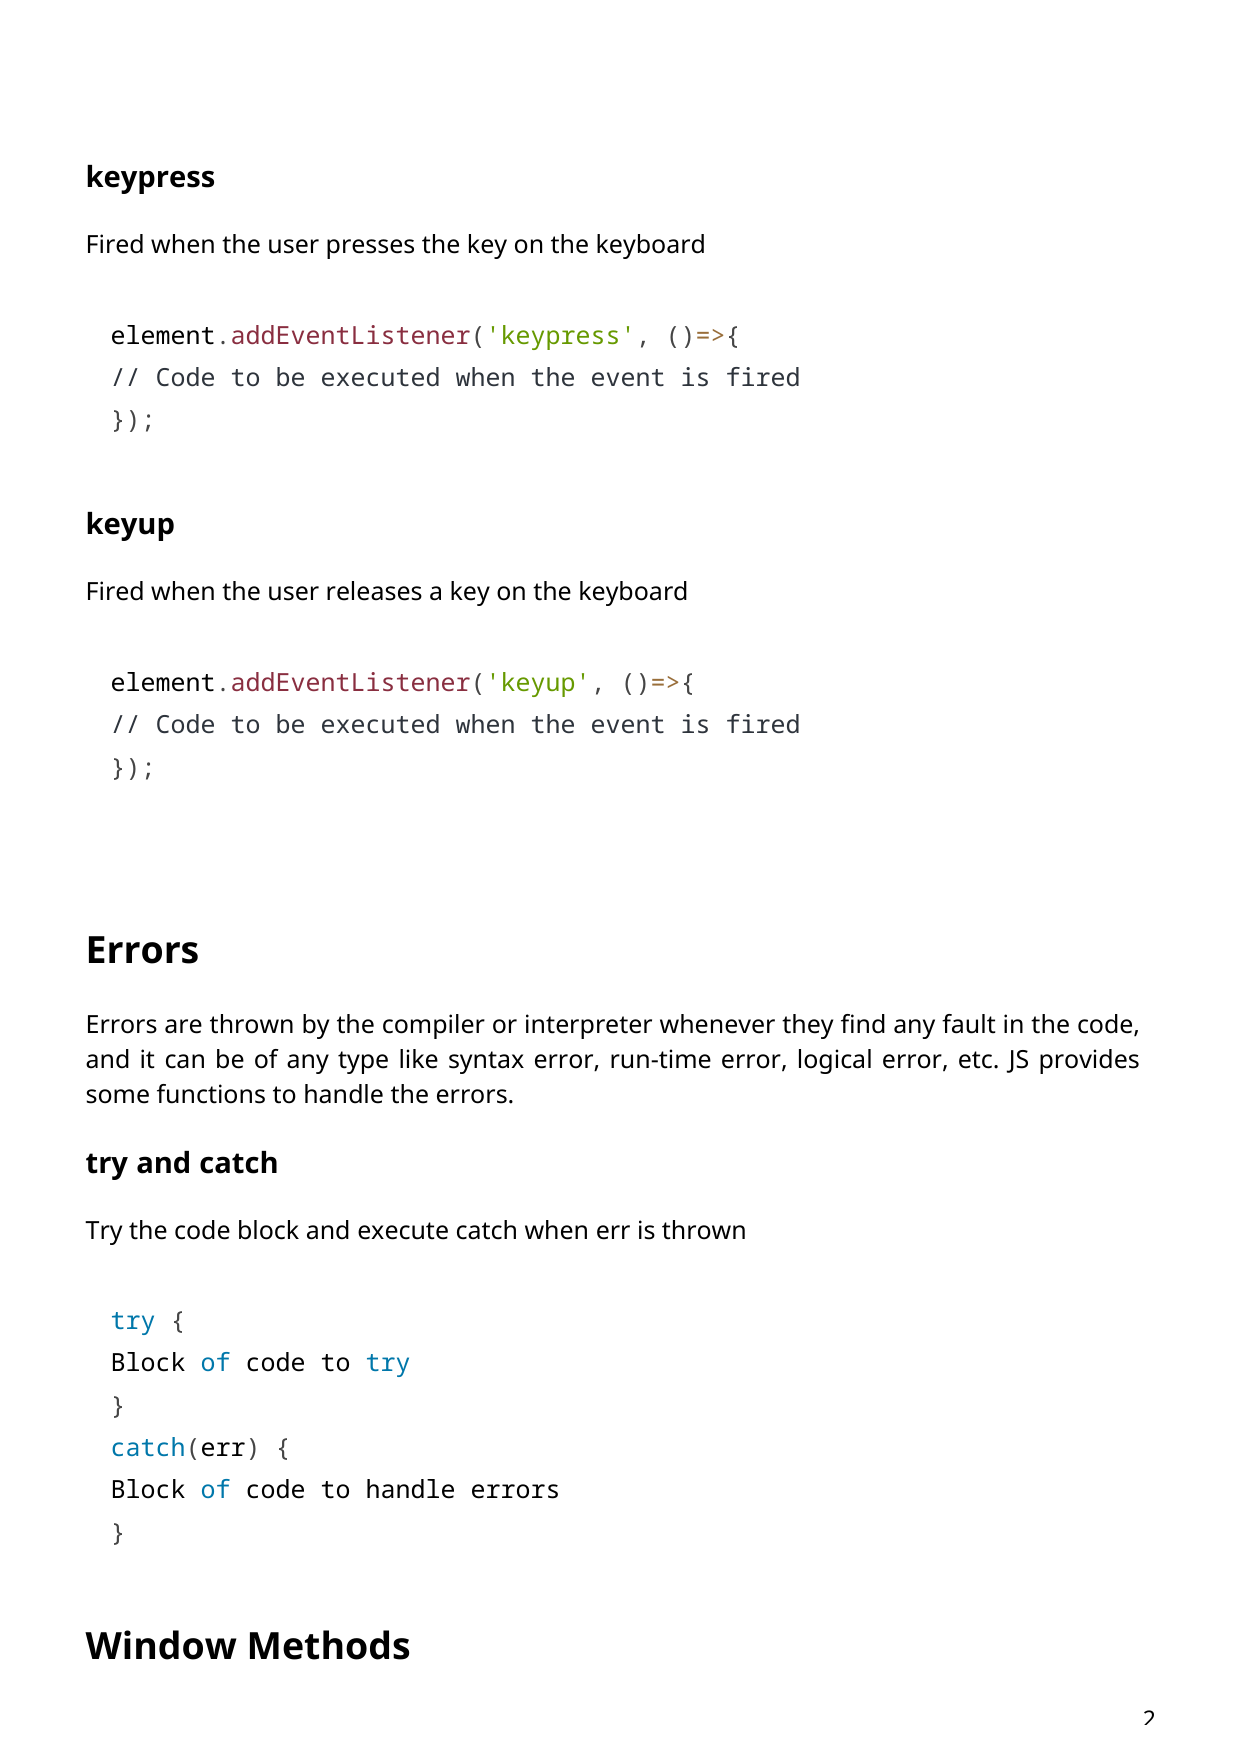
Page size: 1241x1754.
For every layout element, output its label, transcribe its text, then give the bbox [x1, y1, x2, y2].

text // Code to be executed when the event is fired [110, 360, 1167, 394]
text try { [110, 1303, 1167, 1337]
text } [110, 1387, 1167, 1421]
subtitle keypress [85, 156, 1167, 196]
text Block of code to try [110, 1345, 1167, 1379]
subtitle try and catch [85, 1143, 1167, 1182]
text }); [110, 749, 1167, 783]
text element.addEventListener('keypress', ()=>{ [110, 317, 1167, 351]
subtitle Window Methods [85, 1619, 1167, 1670]
text } [110, 1514, 1167, 1548]
text element.addEventListener('keyup', ()=>{ [110, 664, 1167, 699]
text }); [110, 402, 1167, 436]
text Errors are thrown by the compiler or interpreter whenever they find any fault in the code, and it can be of any type like syntax error, run-time error, logical error, etc. JS provides some functions to handle the errors. [85, 1007, 1142, 1111]
text catch(err) { [110, 1430, 1167, 1464]
text Try the code block and execute catch when err is thrown [85, 1212, 1167, 1246]
subtitle keyup [85, 503, 1167, 543]
text Block of code to handle errors [110, 1472, 1167, 1506]
text // Code to be executed when the event is fired [110, 707, 1167, 741]
subtitle Errors [85, 923, 1167, 974]
text Fired when the user releases a key on the keyboard [85, 574, 1167, 608]
text Fired when the user presses the key on the keyboard [85, 227, 1167, 261]
